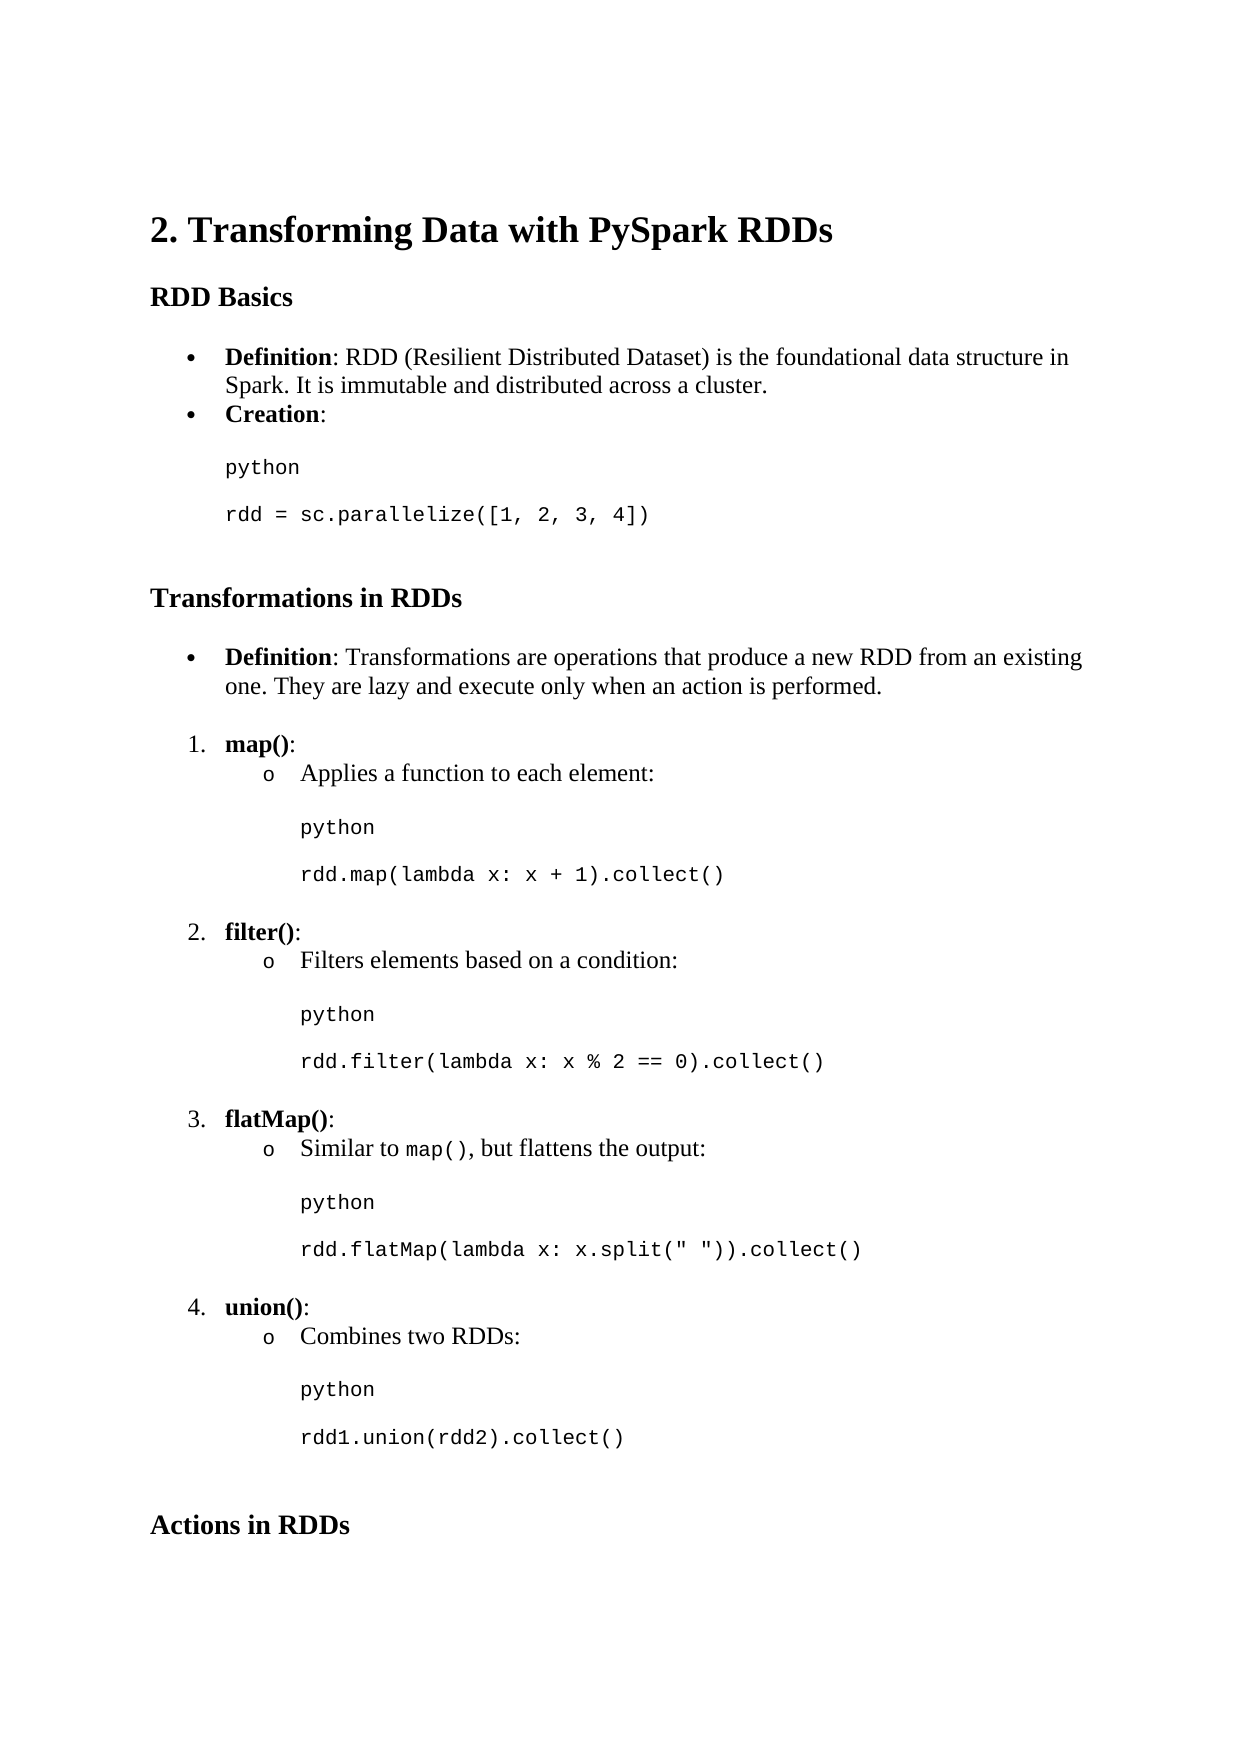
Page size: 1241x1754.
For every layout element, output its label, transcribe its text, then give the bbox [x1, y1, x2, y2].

list flatMap(): [187, 1104, 1090, 1133]
text RDD Basics [150, 280, 1090, 313]
text rdd.flatMap(lambda x: x.split(" ")).collect() [300, 1239, 1090, 1263]
text rdd = sc.parallelize([1, 2, 3, 4]) [225, 504, 1090, 528]
text rdd.map(lambda x: x + 1).collect() [300, 864, 1090, 888]
text Actions in RDDs [150, 1508, 1090, 1541]
text rdd1.union(rdd2).collect() [300, 1427, 1090, 1450]
text python [300, 1379, 1090, 1403]
list Combines two RDDs: [262, 1321, 1090, 1350]
list map(): [187, 729, 1090, 758]
text python [300, 817, 1090, 840]
text 2. Transforming Data with PySpark RDDs [150, 208, 1090, 251]
text python [300, 1004, 1090, 1028]
list Creation: [187, 399, 1090, 428]
list union(): [187, 1292, 1090, 1321]
list Applies a function to each element: [262, 758, 1090, 787]
text python [225, 457, 1090, 481]
list Definition: RDD (Resilient Distributed Dataset) is the foundational data structure in Spark. It is immutable and distributed across a cluster. [187, 342, 1090, 399]
list Definition: Transformations are operations that produce a new RDD from an existing one. They are lazy and execute only when an action is performed. [187, 642, 1090, 700]
text rdd.filter(lambda x: x % 2 == 0).collect() [300, 1052, 1090, 1075]
text python [300, 1192, 1090, 1216]
list Filters elements based on a condition: [262, 946, 1090, 975]
text Transformations in RDDs [150, 581, 1090, 613]
list Similar to map(), but flattens the output: [262, 1133, 1090, 1163]
list filter(): [187, 917, 1090, 946]
